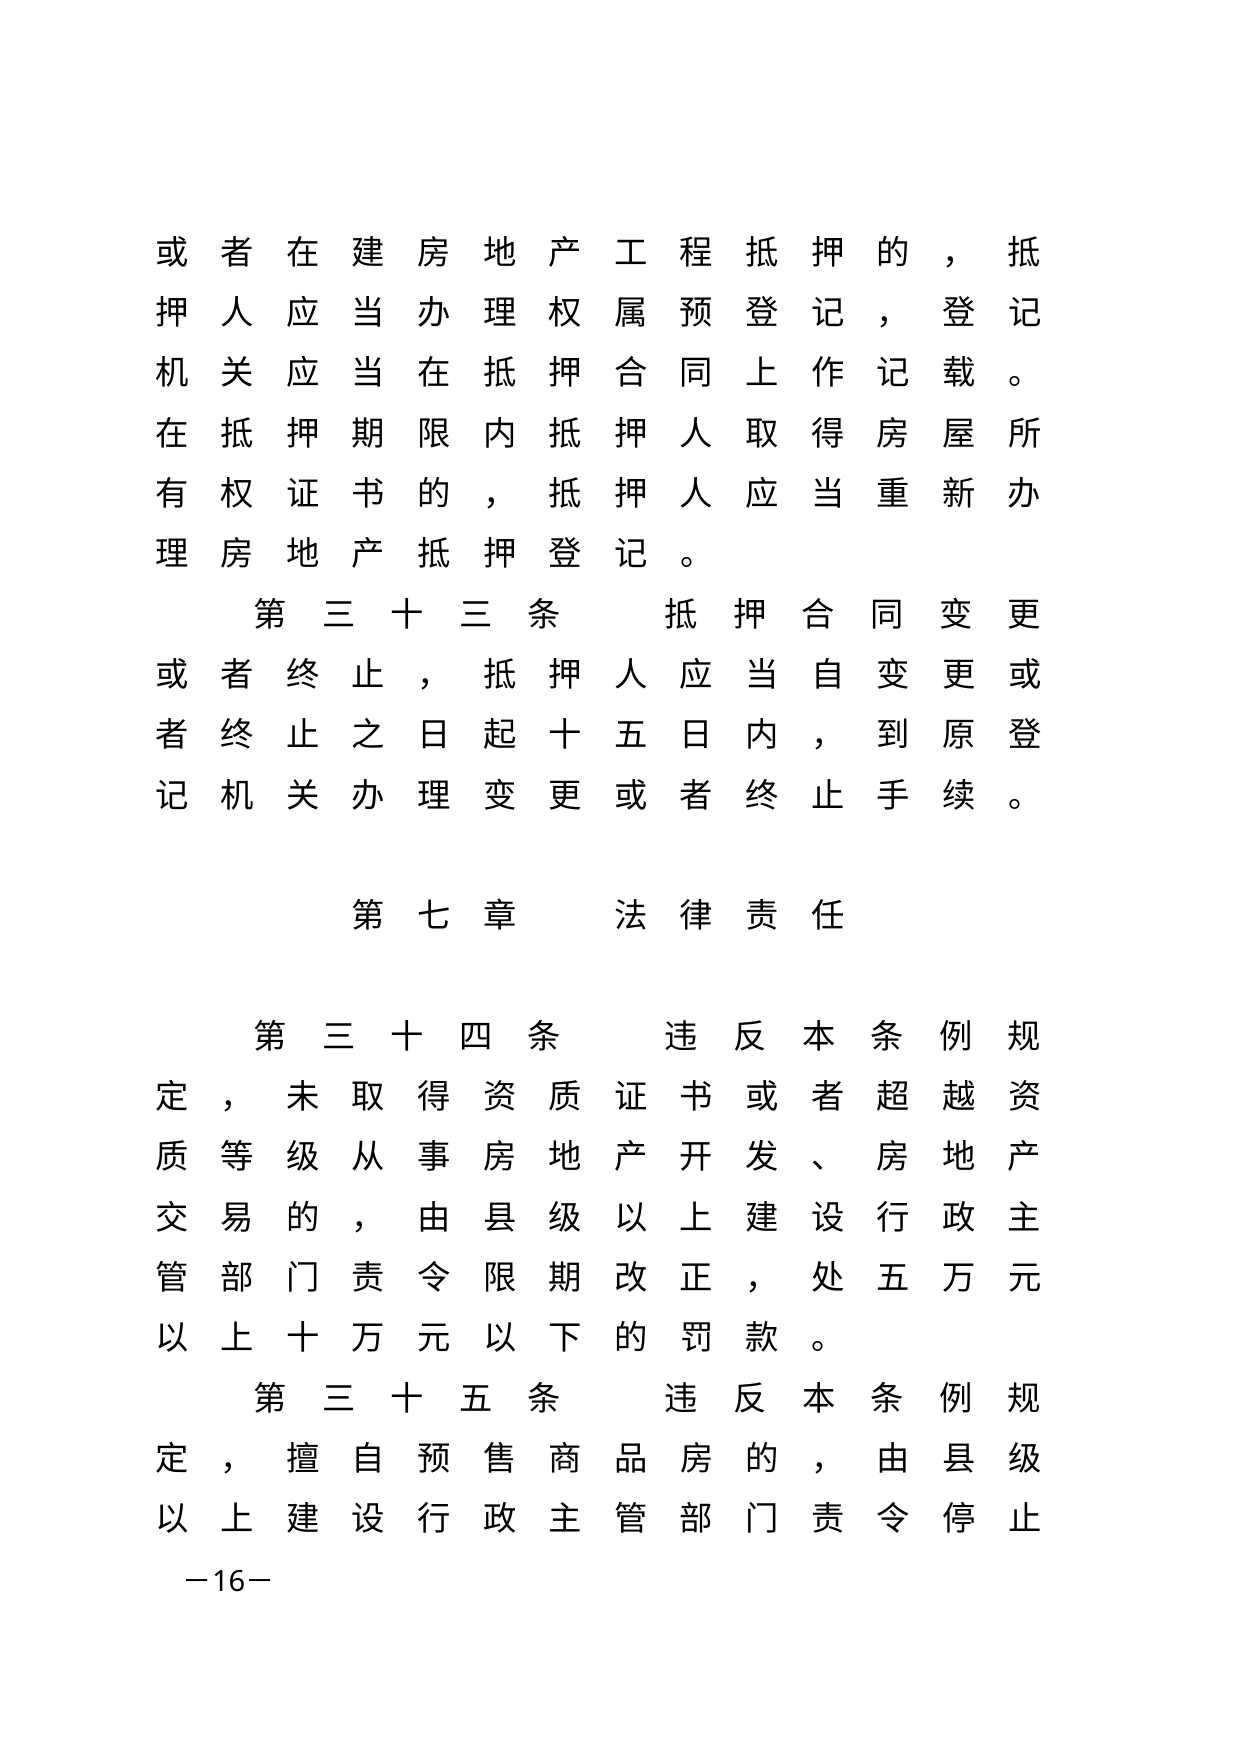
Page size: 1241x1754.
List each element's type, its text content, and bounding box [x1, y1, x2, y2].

text 第三十五条 违反本条例规定，擅自预售商品房的，由县级以上建设行政主管部门责令停止违法活动，没收违法所得，可以并处相当于已收取的预付款百分之一以下的罚款。 [155, 1365, 1073, 1546]
text 第三十三条 抵押合同变更或者终止，抵押人应当自变更或者终止之日起十五日内，到原登记机关办理变更或者终止手续。 [155, 581, 1073, 823]
text 第三十二条 以预购商品房或者在建房地产工程抵押的，抵押人应当办理权属预登记，登记机关应当在抵押合同上作记载。在抵押期限内抵押人取得房屋所有权证书的，抵押人应当重新办理房地产抵押登记。 [155, 219, 1073, 581]
text 第三十四条 违反本条例规定，未取得资质证书或者超越资质等级从事房地产开发、房地产交易的，由县级以上建设行政主管部门责令限期改正，处五万元以上十万元以下的罚款。 [155, 1003, 1073, 1365]
text 第七章 法律责任 [155, 883, 1073, 943]
